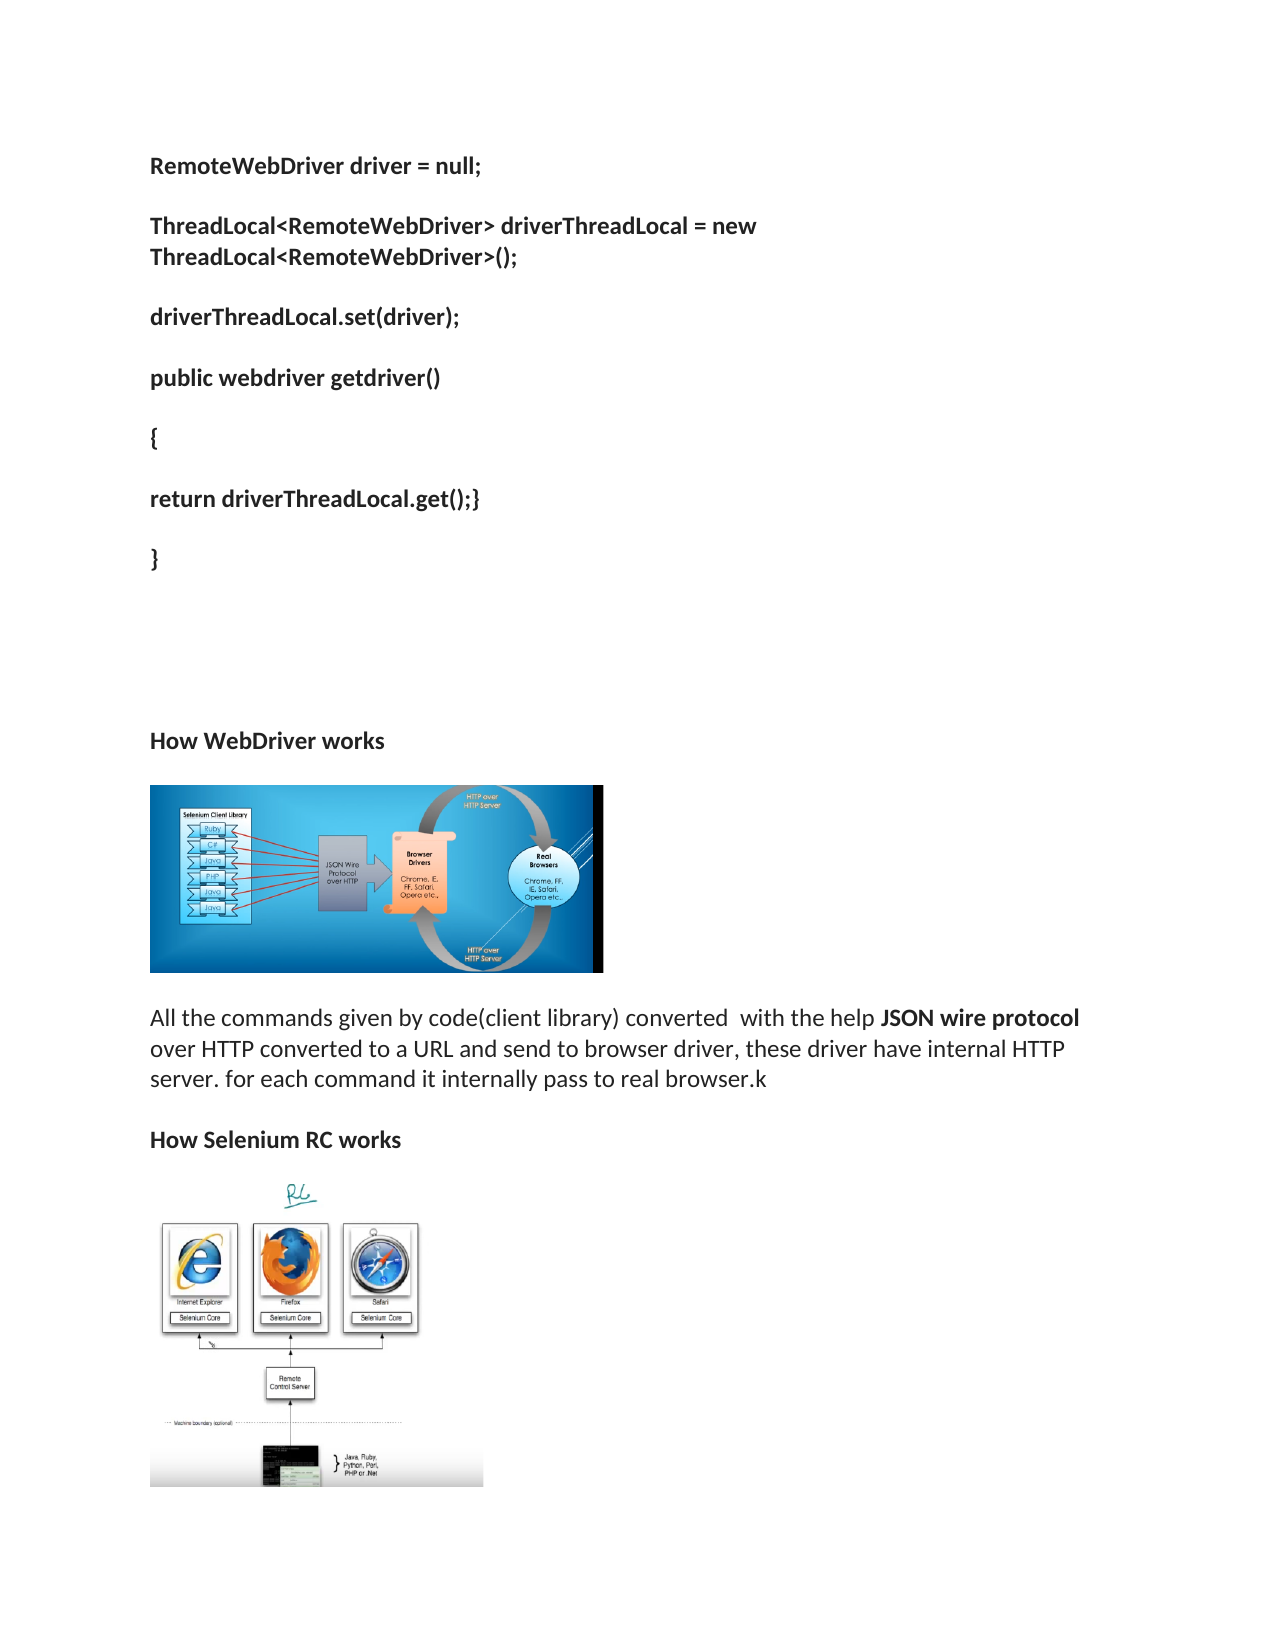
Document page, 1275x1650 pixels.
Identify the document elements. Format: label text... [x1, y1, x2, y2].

text driverThreadLocal.set(driver); [150, 302, 1125, 332]
text public webdriver getdriver() [150, 362, 1125, 393]
text { [150, 423, 1125, 453]
picture [150, 1184, 484, 1487]
text ThreadLocal<RemoteWebDriver> driverThreadLocal = new ThreadLocal<RemoteWebDriver>(); [150, 211, 1125, 272]
text All the commands given by code(client library) converted with the help JSON wire protocol over HTTP converted to a URL and send to browser driver, these driver have internal HTTP server. for each command it internally pass to real browser.k [150, 1002, 1125, 1094]
text RemoteWebDriver driver = null; [150, 150, 1125, 181]
picture [150, 785, 604, 973]
text How Selenium RC works [150, 1124, 1125, 1154]
text } [150, 544, 1125, 574]
text How WebDriver works [150, 725, 1125, 756]
text return driverThreadLocal.get();} [150, 483, 1125, 514]
